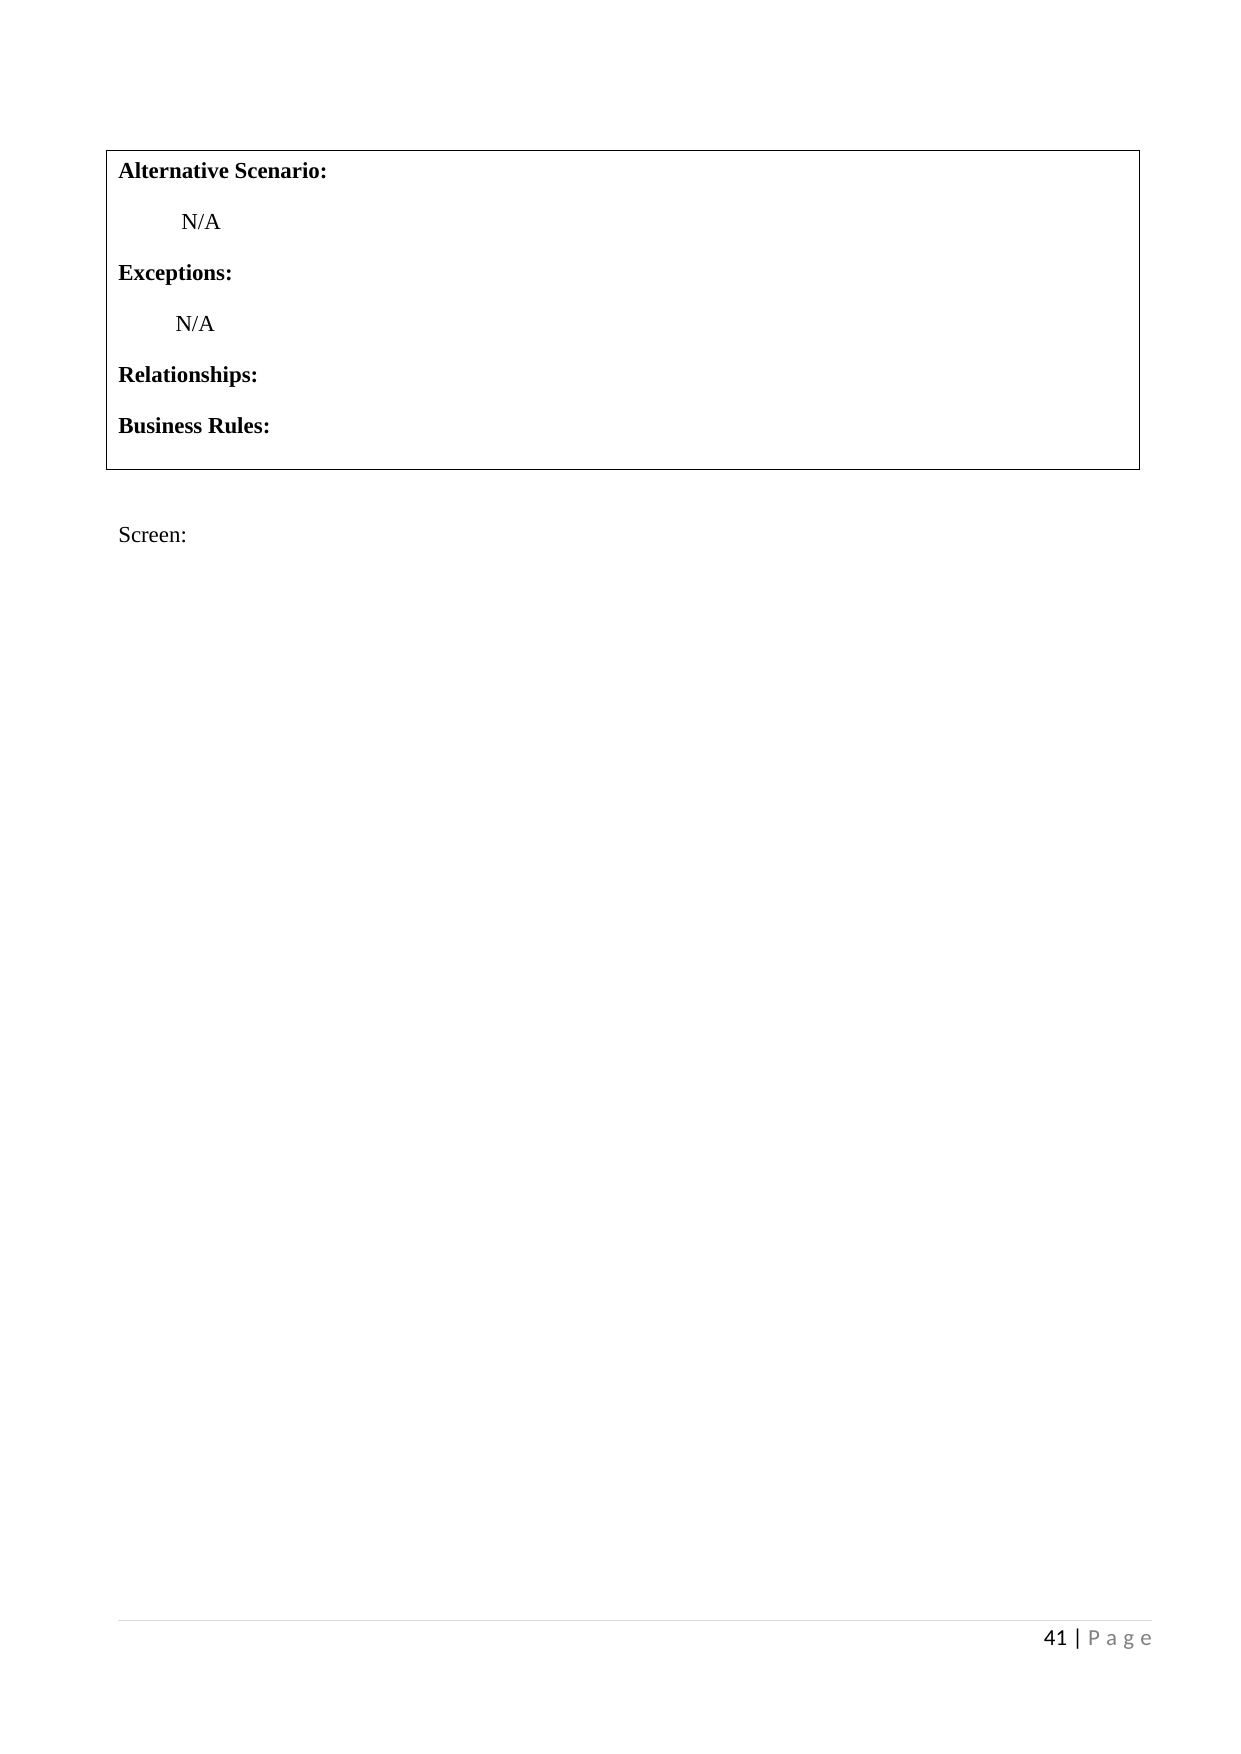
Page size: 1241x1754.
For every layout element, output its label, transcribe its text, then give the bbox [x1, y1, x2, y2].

text Screen: [118, 521, 1152, 548]
